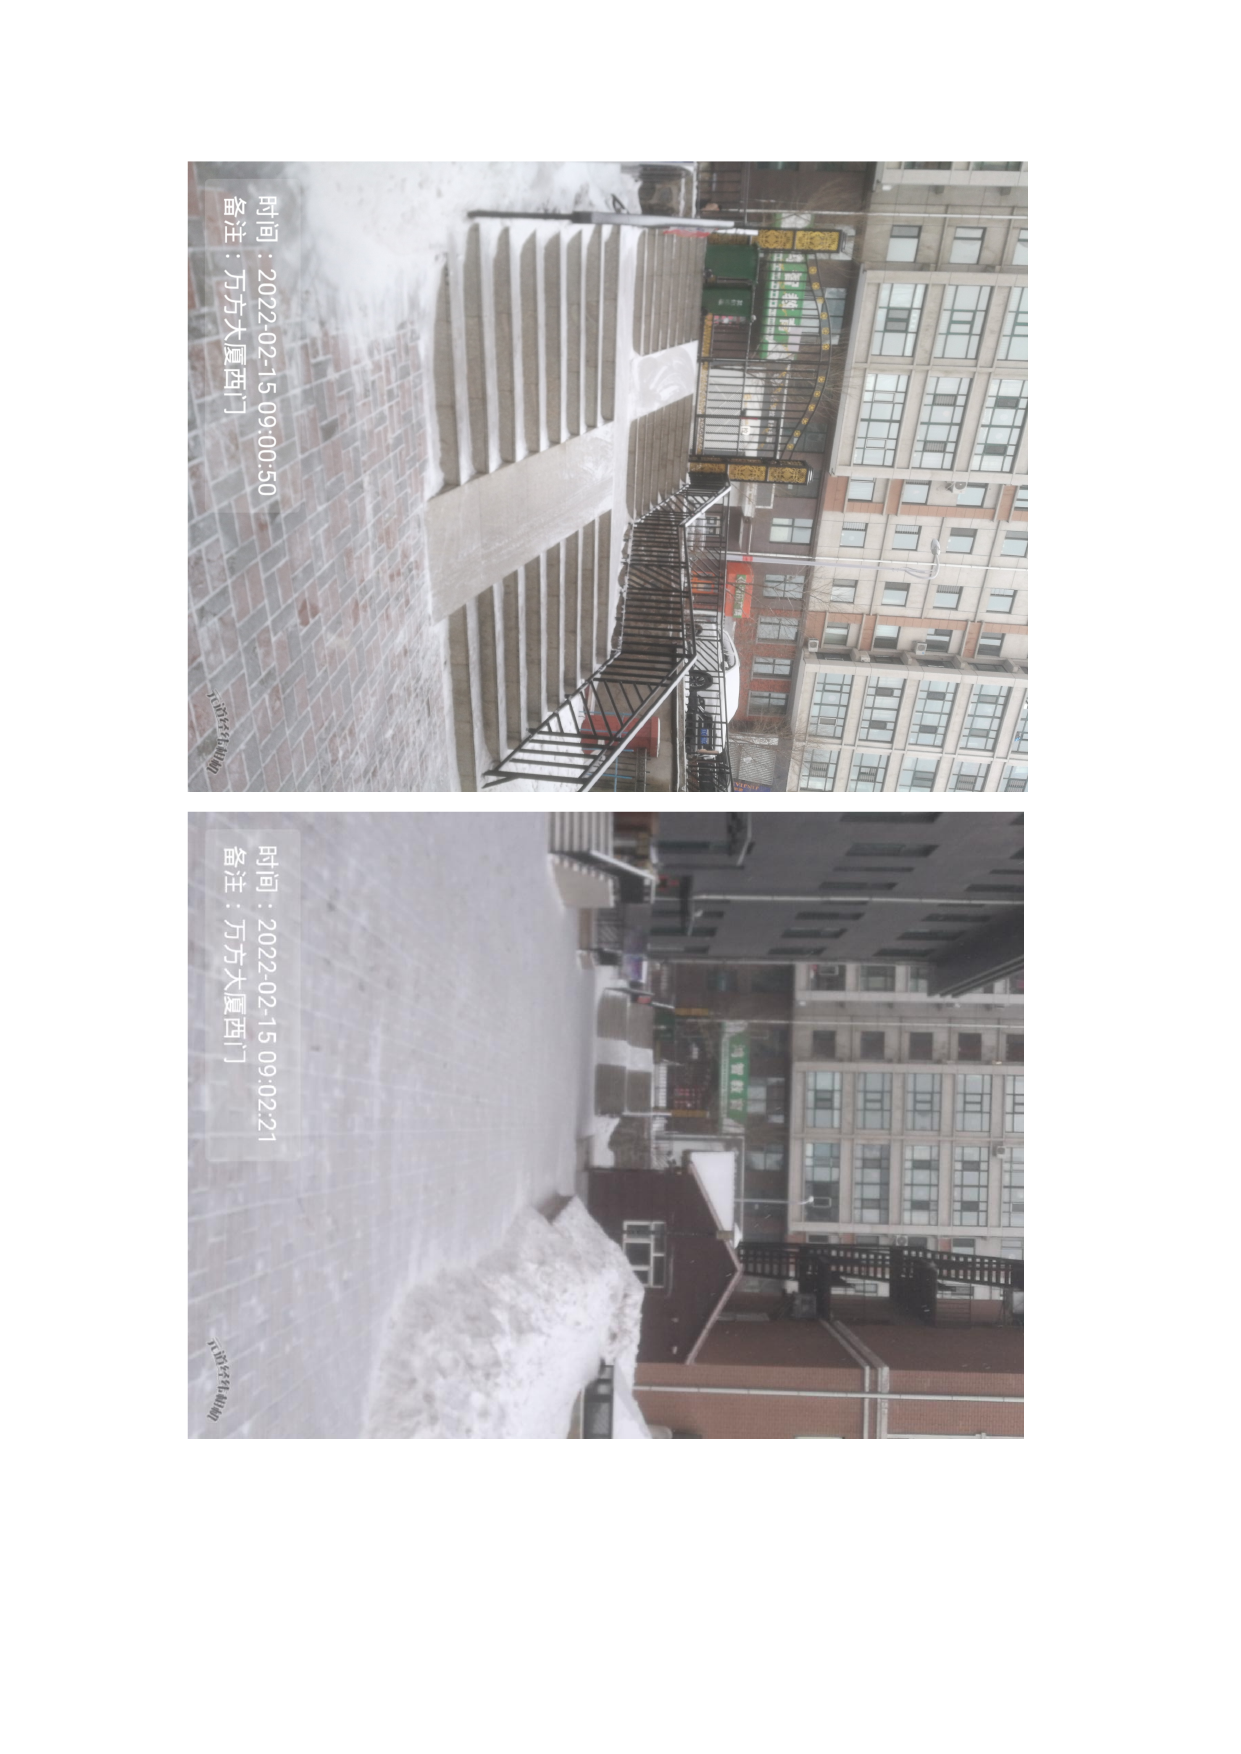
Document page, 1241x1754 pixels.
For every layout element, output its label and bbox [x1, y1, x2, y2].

picture [189, 812, 1023, 1439]
picture [189, 162, 1027, 792]
